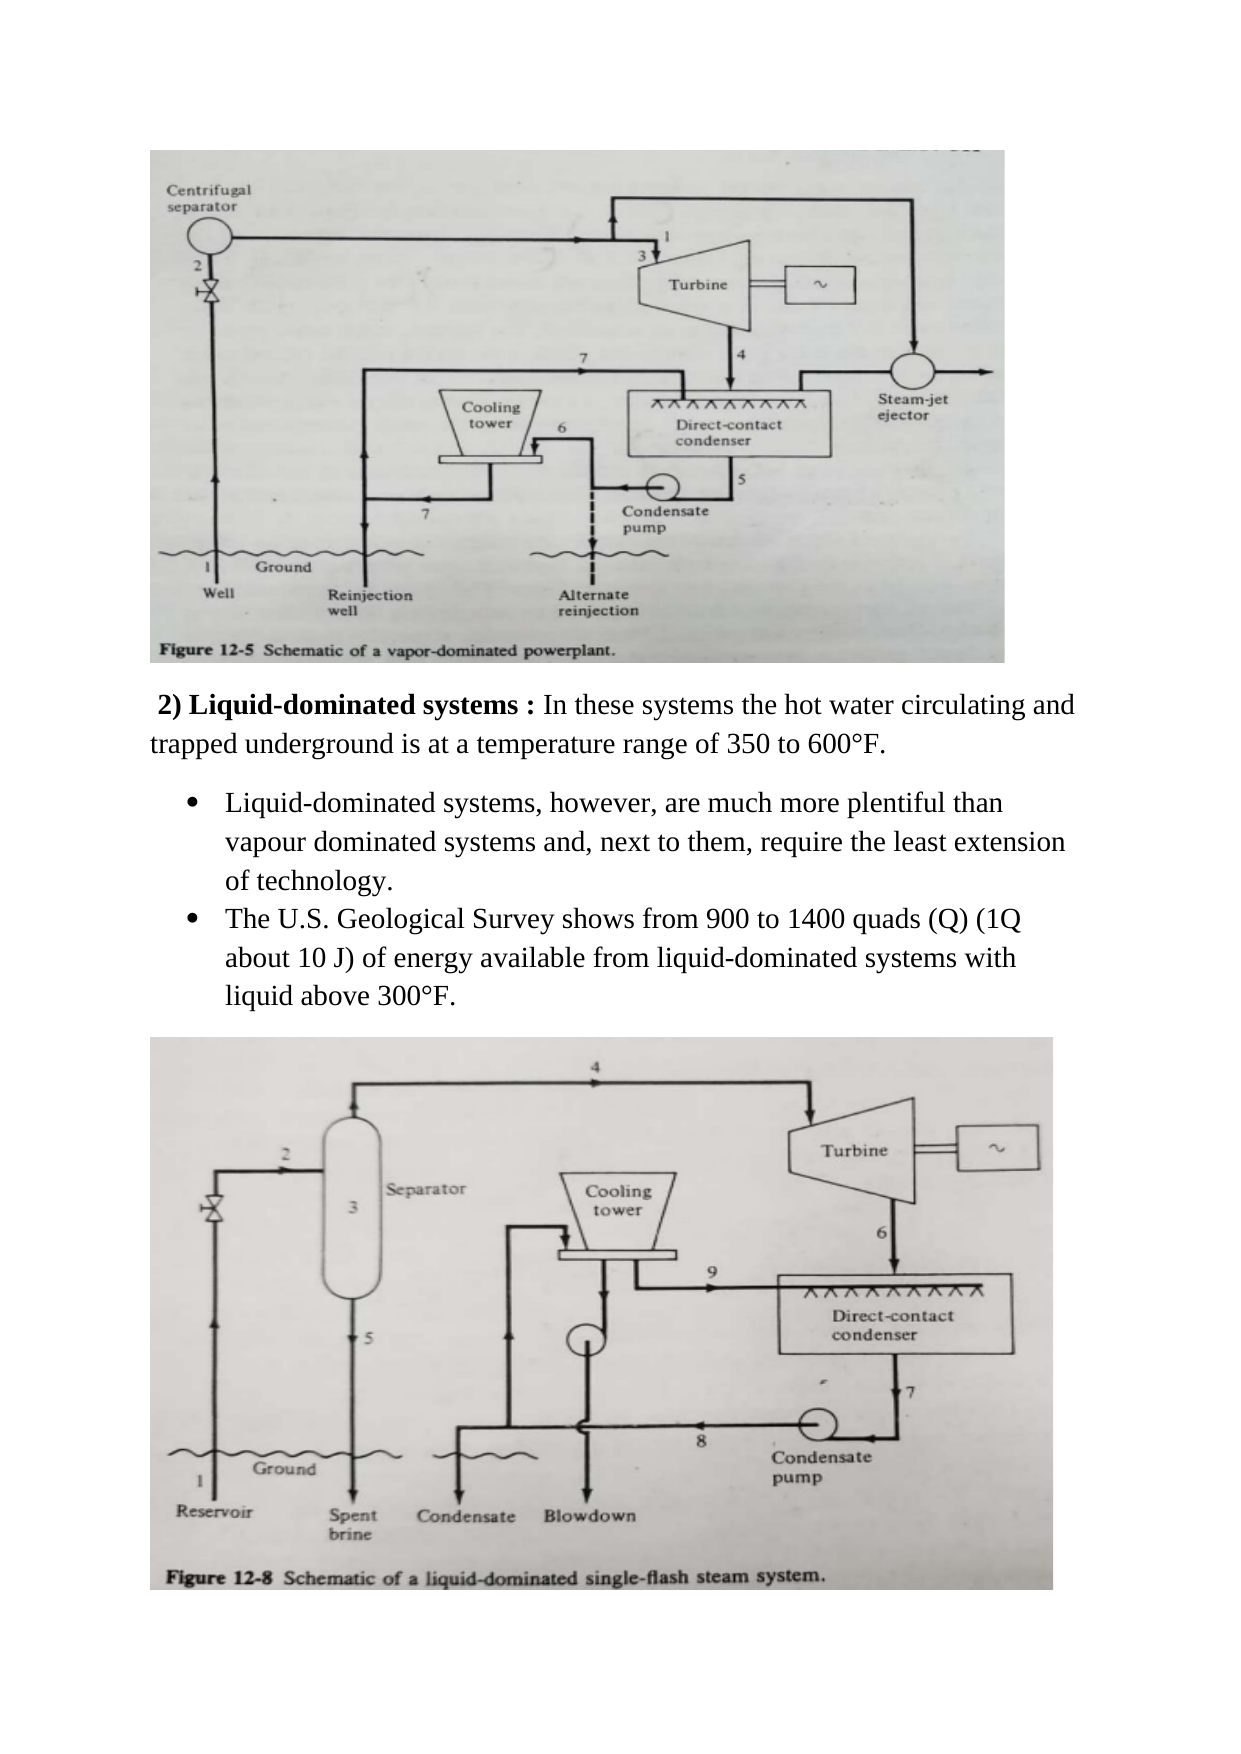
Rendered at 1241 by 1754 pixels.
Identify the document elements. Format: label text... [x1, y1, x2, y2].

picture [150, 1037, 1054, 1590]
list Liquid-dominated systems, however, are much more plentiful than vapour dominated systems and, next to them, require the least extension of technology. [187, 785, 1090, 896]
picture [150, 150, 1005, 663]
list The U.S. Geological Survey shows from 900 to 1400 quads (Q) (1Q about 10 J) of energy available from liquid-dominated systems with liquid above 300°F. [187, 901, 1090, 1012]
text 2) Liquid-dominated systems : In these systems the hot water circulating and trapped underground is at a temperature range of 350 to 600°F. [150, 687, 1090, 759]
